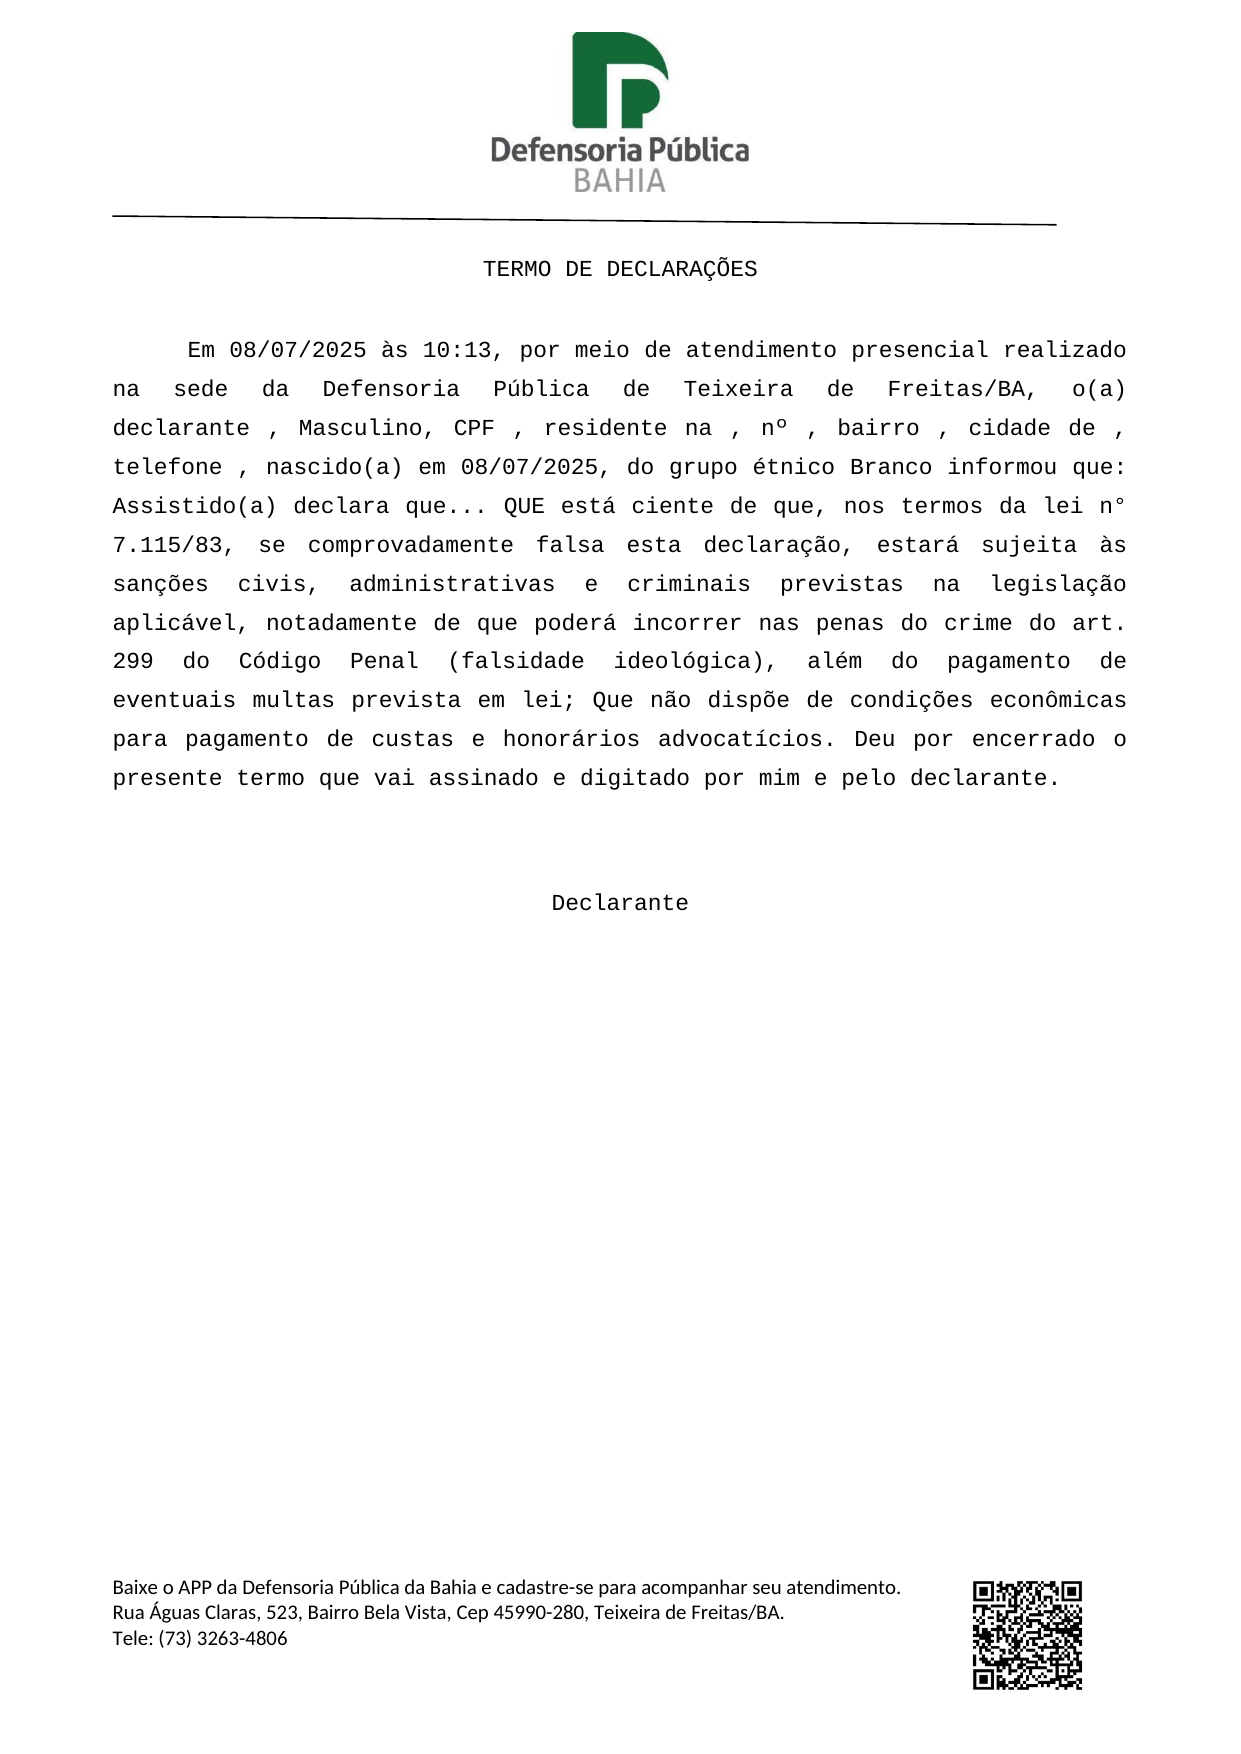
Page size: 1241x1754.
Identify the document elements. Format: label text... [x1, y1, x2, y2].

text Declarante [112, 891, 1128, 917]
picture [970, 1578, 1085, 1693]
picture [491, 32, 749, 192]
text TERMO DE DECLARAÇÕES [112, 257, 1128, 283]
text Em 08/07/2025 às 10:13, por meio de atendimento presencial realizado na sede da Defensoria Pública de Teixeira de Freitas/BA, o(a) declarante , Masculino, CPF , residente na , nº , bairro , cidade de , telefone , nascido(a) em 08/07/2025, do grupo étnico Branco informou que: Assistido(a) declara que... QUE está ciente de que, nos termos da lei n° 7.115/83, se comprovadamente falsa esta declaração, estará sujeita às sanções civis, administrativas e criminais previstas na legislação aplicável, notadamente de que poderá incorrer nas penas do crime do art. 299 do Código Penal (falsidade ideológica), além do pagamento de eventuais multas prevista em lei; Que não dispõe de condições econômicas para pagamento de custas e honorários advocatícios. Deu por encerrado o presente termo que vai assinado e digitado por mim e pelo declarante. [112, 339, 1128, 792]
